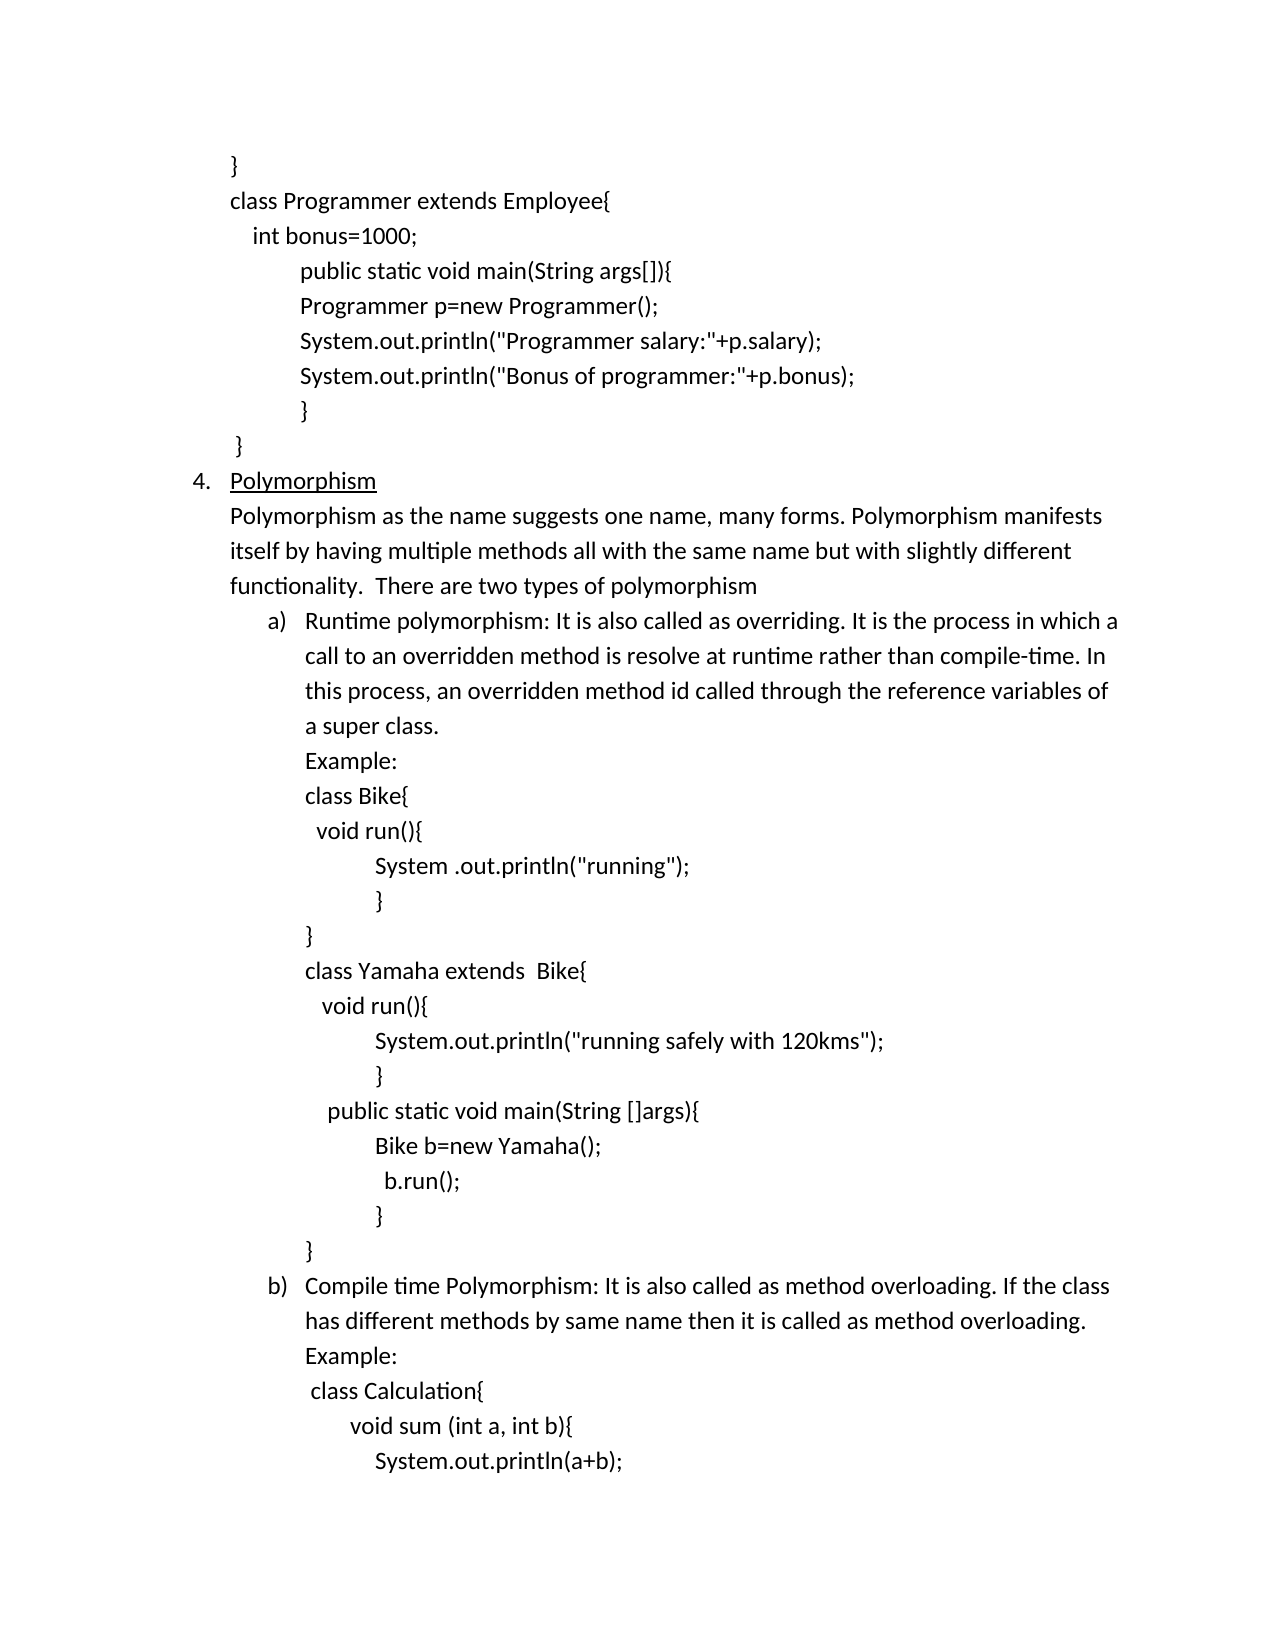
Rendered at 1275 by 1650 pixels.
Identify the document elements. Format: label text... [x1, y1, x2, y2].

list } [230, 395, 1125, 426]
list void run(){ [305, 815, 1125, 846]
list class Bike{ [305, 780, 1125, 811]
list } [230, 150, 1125, 181]
list } [305, 885, 1125, 916]
list Programmer p=new Programmer(); [230, 290, 1125, 321]
list Example: [305, 745, 1125, 776]
list Polymorphism as the name suggests one name, many forms. Polymorphism manifests itself by having multiple methods all with the same name but with slightly different functionality. There are two types of polymorphism [230, 500, 1125, 601]
list } [305, 1235, 1125, 1266]
list } [305, 920, 1125, 951]
list System .out.println("running"); [305, 850, 1125, 881]
list Runtime polymorphism: It is also called as overriding. It is the process in which a call to an overridden method is resolve at runtime rather than compile-time. In this process, an overridden method id called through the reference variables of a super class. [267, 605, 1125, 741]
list System.out.println("Programmer salary:"+p.salary); [230, 325, 1125, 356]
list Polymorphism [192, 465, 1125, 496]
list System.out.println("Bonus of programmer:"+p.bonus); [230, 360, 1125, 391]
list public static void main(String args[]){ [230, 255, 1125, 286]
list class Calculation{ [305, 1375, 1125, 1406]
list void run(){ [305, 990, 1125, 1021]
list Bike b=new Yamaha(); [305, 1130, 1125, 1161]
list class Yamaha extends Bike{ [305, 955, 1125, 986]
list } [305, 1060, 1125, 1091]
list void sum (int a, int b){ [305, 1410, 1125, 1441]
list } [150, 430, 1125, 461]
list } [305, 1200, 1125, 1231]
list int bonus=1000; [230, 220, 1125, 251]
list class Programmer extends Employee{ [230, 185, 1125, 216]
list System.out.println(a+b); [305, 1445, 1125, 1476]
list Compile time Polymorphism: It is also called as method overloading. If the class has different methods by same name then it is called as method overloading. [267, 1270, 1125, 1336]
list b.run(); [305, 1165, 1125, 1196]
list Example: [305, 1340, 1125, 1371]
list System.out.println("running safely with 120kms"); [305, 1025, 1125, 1056]
list public static void main(String []args){ [305, 1095, 1125, 1126]
